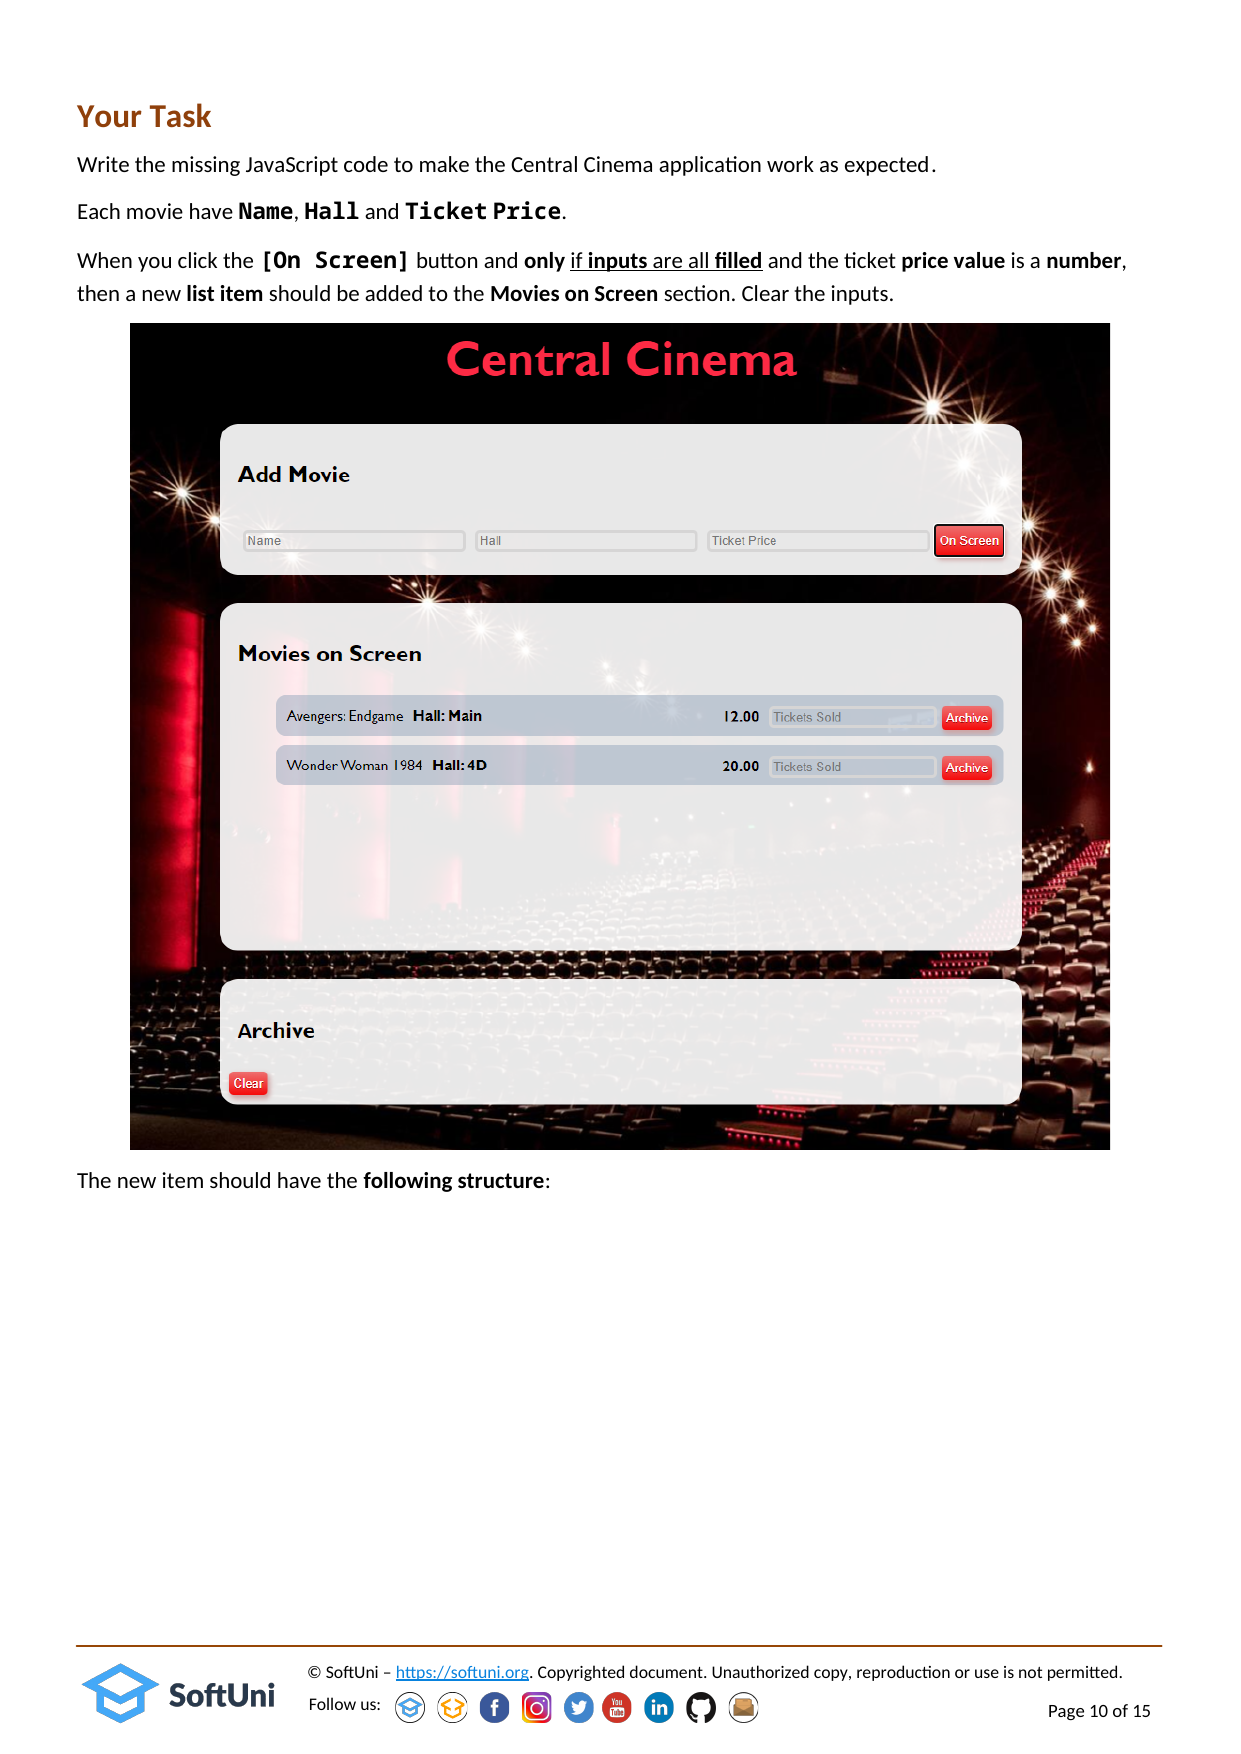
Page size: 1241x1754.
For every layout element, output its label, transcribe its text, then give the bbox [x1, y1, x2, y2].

subtitle Your Task [77, 95, 1163, 136]
picture [644, 1714, 653, 1723]
picture [564, 1692, 594, 1723]
picture [395, 1692, 425, 1723]
picture [686, 1692, 716, 1723]
picture [75, 1658, 281, 1729]
picture [644, 1692, 653, 1701]
text Write the missing JavaScript code to make the Central Cinema application work as expected. [77, 151, 1163, 178]
picture [728, 1692, 759, 1723]
text Each movie have Name, Hall and Ticket Price. [77, 195, 1163, 226]
text When you click the [On Screen] button and only if inputs are all filled and the ticket price value is a number, then a new list item should be added to the Movies on Screen section. Clear the inputs. [77, 244, 1163, 307]
picture [665, 1714, 674, 1723]
text The new item should have the following structure: [77, 1166, 1163, 1194]
picture [665, 1692, 674, 1701]
picture [522, 1692, 552, 1723]
picture [479, 1692, 510, 1723]
picture [602, 1692, 632, 1723]
picture [130, 323, 1110, 1150]
picture [658, 1705, 667, 1714]
picture [437, 1692, 468, 1723]
